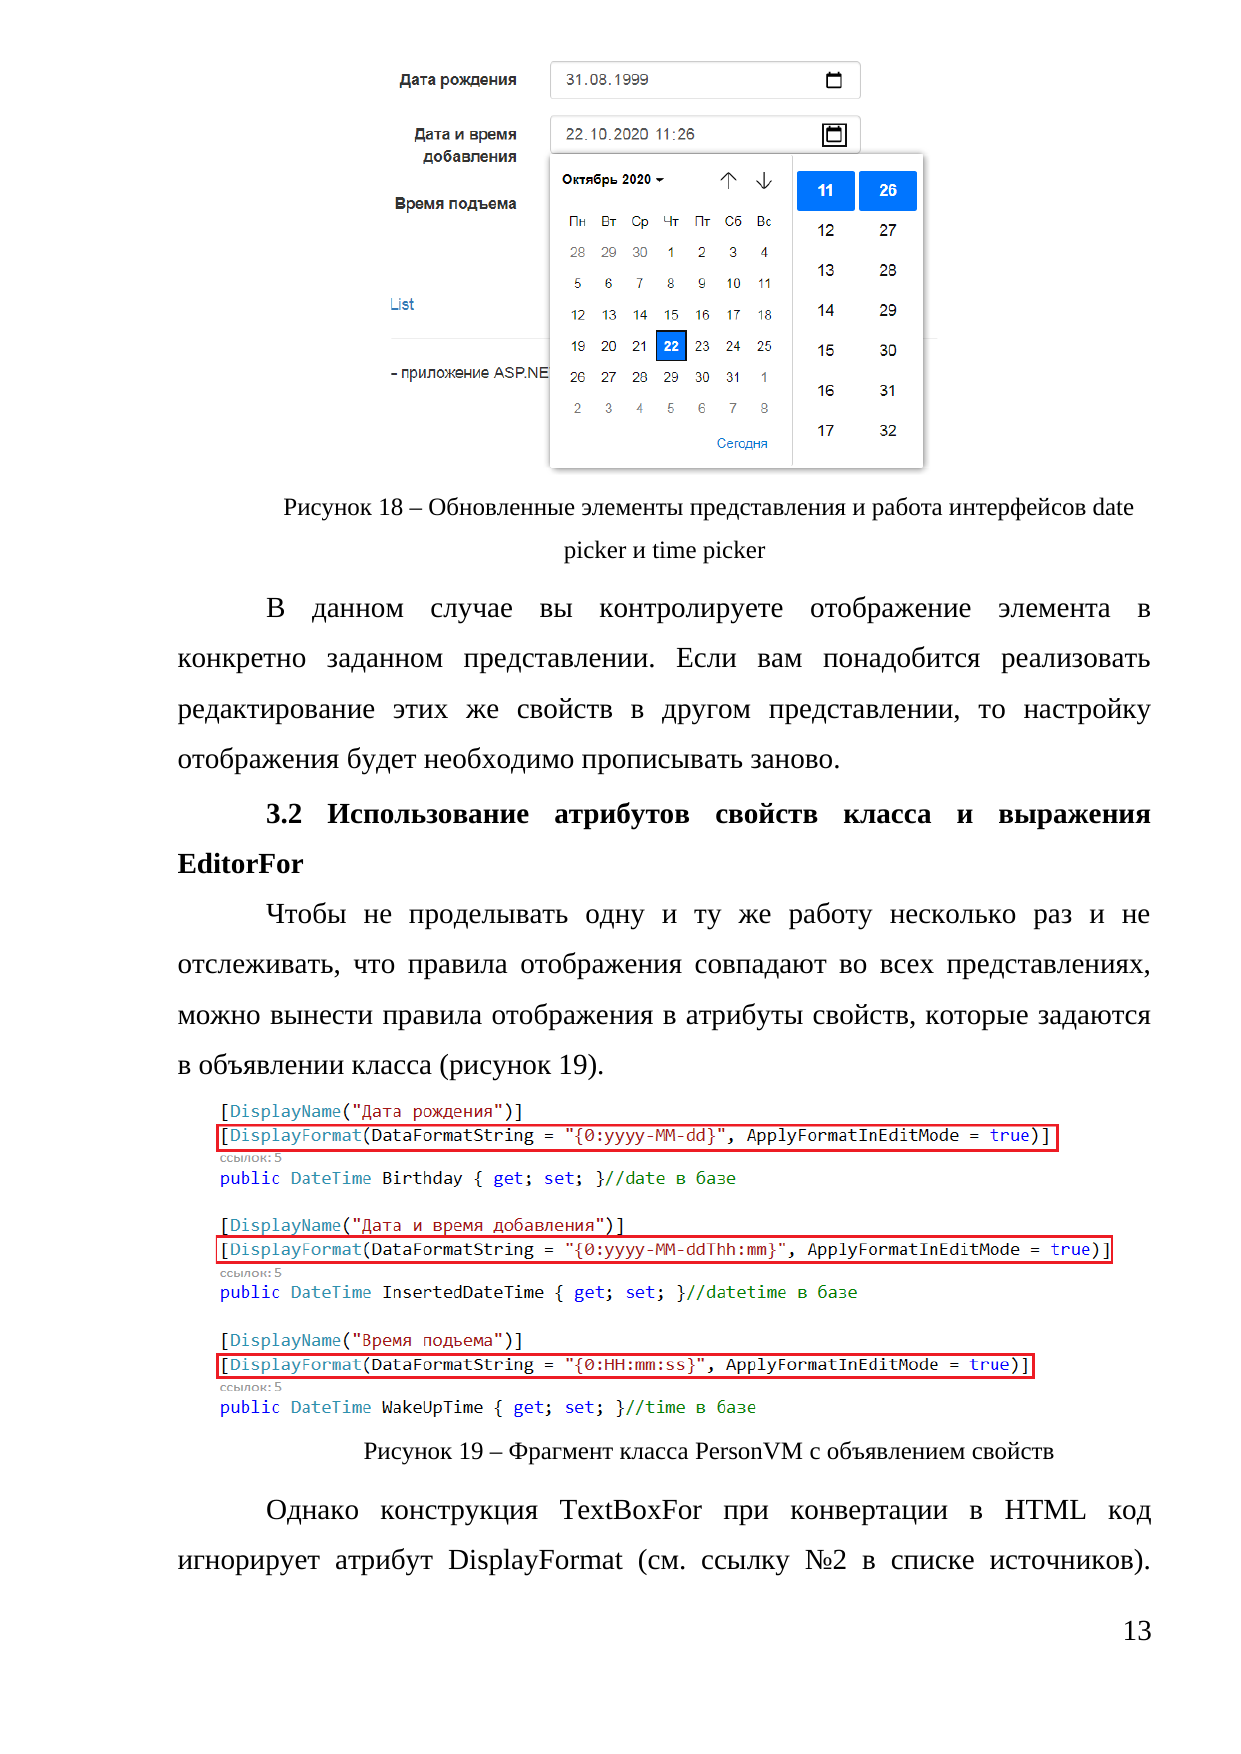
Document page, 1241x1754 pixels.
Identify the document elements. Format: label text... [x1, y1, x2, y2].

picture [391, 59, 938, 475]
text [177, 1492, 1152, 1576]
text Рисунок 18 – Обновленные элементы представления и работа интерфейсов date picker и time picker [177, 492, 1152, 563]
text В данном случае вы контролируете отображение элемента в конкретно заданном представлении. Если вам понадобится реализовать редактирование этих же свойств в другом представлении, то настройку отображения будет необходимо прописывать заново. [177, 590, 1152, 775]
text Рисунок 19 – Фрагмент класса PersonVM с объявлением свойств [177, 1436, 1152, 1465]
text Чтобы не проделывать одну и ту же работу несколько раз и не отслеживать, что правила отображения совпадают во всех представлениях, можно вынести правила отображения в атрибуты свойств, которые задаются в объявлении класса (рисунок 19). [177, 896, 1152, 1081]
subtitle 3.2 Использование атрибутов свойств класса и выражения EditorFor [177, 796, 1152, 879]
picture [215, 1097, 1113, 1420]
